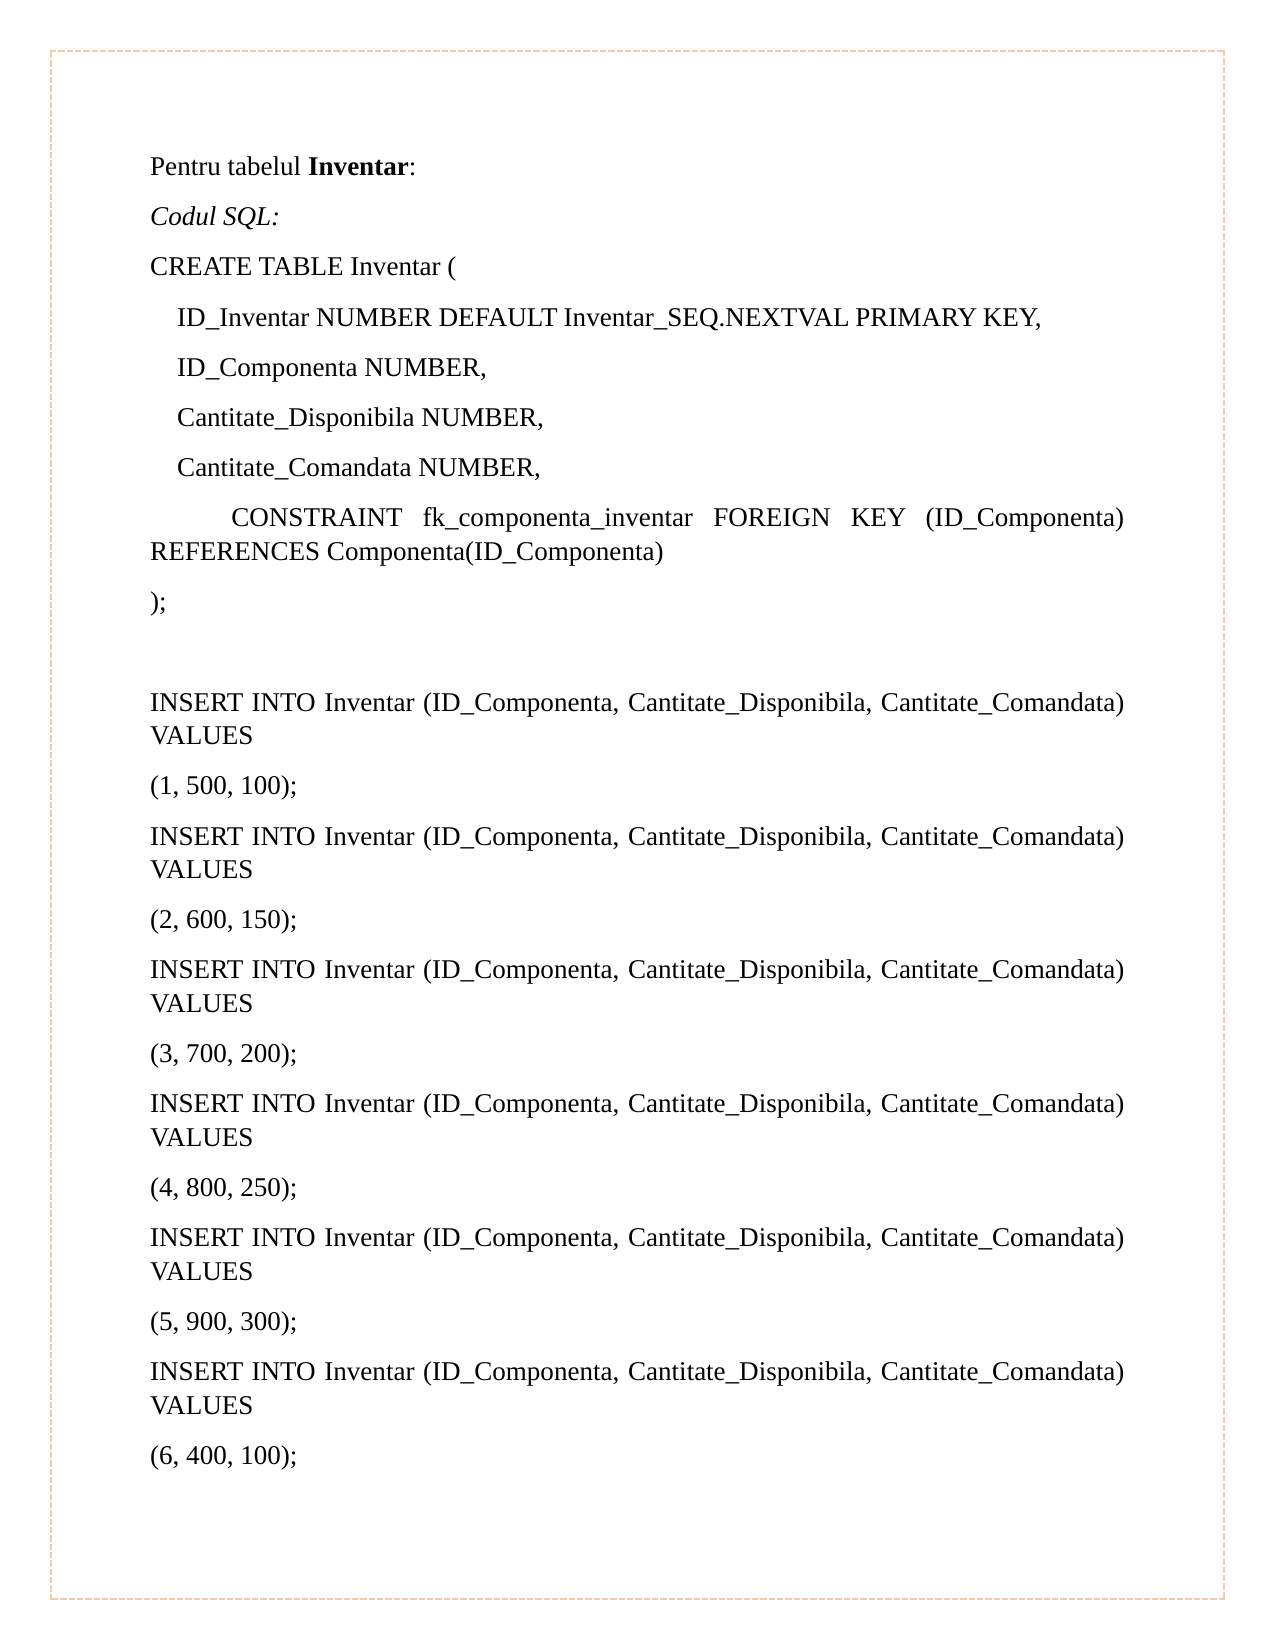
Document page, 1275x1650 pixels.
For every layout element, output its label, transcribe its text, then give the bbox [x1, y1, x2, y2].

text CONSTRAINT fk_componenta_inventar FOREIGN KEY (ID_Componenta) REFERENCES Componenta(ID_Componenta) [150, 501, 1125, 566]
text (5, 900, 300); [150, 1305, 1125, 1336]
text (1, 500, 100); [150, 769, 1125, 801]
text ID_Componenta NUMBER, [150, 351, 1125, 382]
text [150, 1221, 1125, 1286]
text ID_Inventar NUMBER DEFAULT Inventar_SEQ.NEXTVAL PRIMARY KEY, [150, 301, 1125, 332]
text INSERT INTO Inventar (ID_Componenta, Cantitate_Disponibila, Cantitate_Comandata) VALUES [150, 953, 1125, 1018]
text ); [150, 585, 1125, 616]
text INSERT INTO Inventar (ID_Componenta, Cantitate_Disponibila, Cantitate_Comandata) VALUES [150, 1087, 1125, 1152]
text Cantitate_Disponibila NUMBER, [150, 401, 1125, 432]
text INSERT INTO Inventar (ID_Componenta, Cantitate_Disponibila, Cantitate_Comandata) VALUES [150, 819, 1125, 884]
text (4, 800, 250); [150, 1171, 1125, 1202]
text CREATE TABLE Inventar ( [150, 250, 1125, 282]
text Cantitate_Comandata NUMBER, [150, 451, 1125, 482]
text Pentru tabelul Inventar: [150, 150, 1125, 181]
text (6, 400, 100); [150, 1439, 1125, 1470]
text INSERT INTO Inventar (ID_Componenta, Cantitate_Disponibila, Cantitate_Comandata) VALUES [150, 686, 1125, 750]
text (2, 600, 150); [150, 903, 1125, 934]
text (3, 700, 200); [150, 1037, 1125, 1068]
text Codul SQL: [150, 200, 1125, 231]
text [150, 1355, 1125, 1420]
